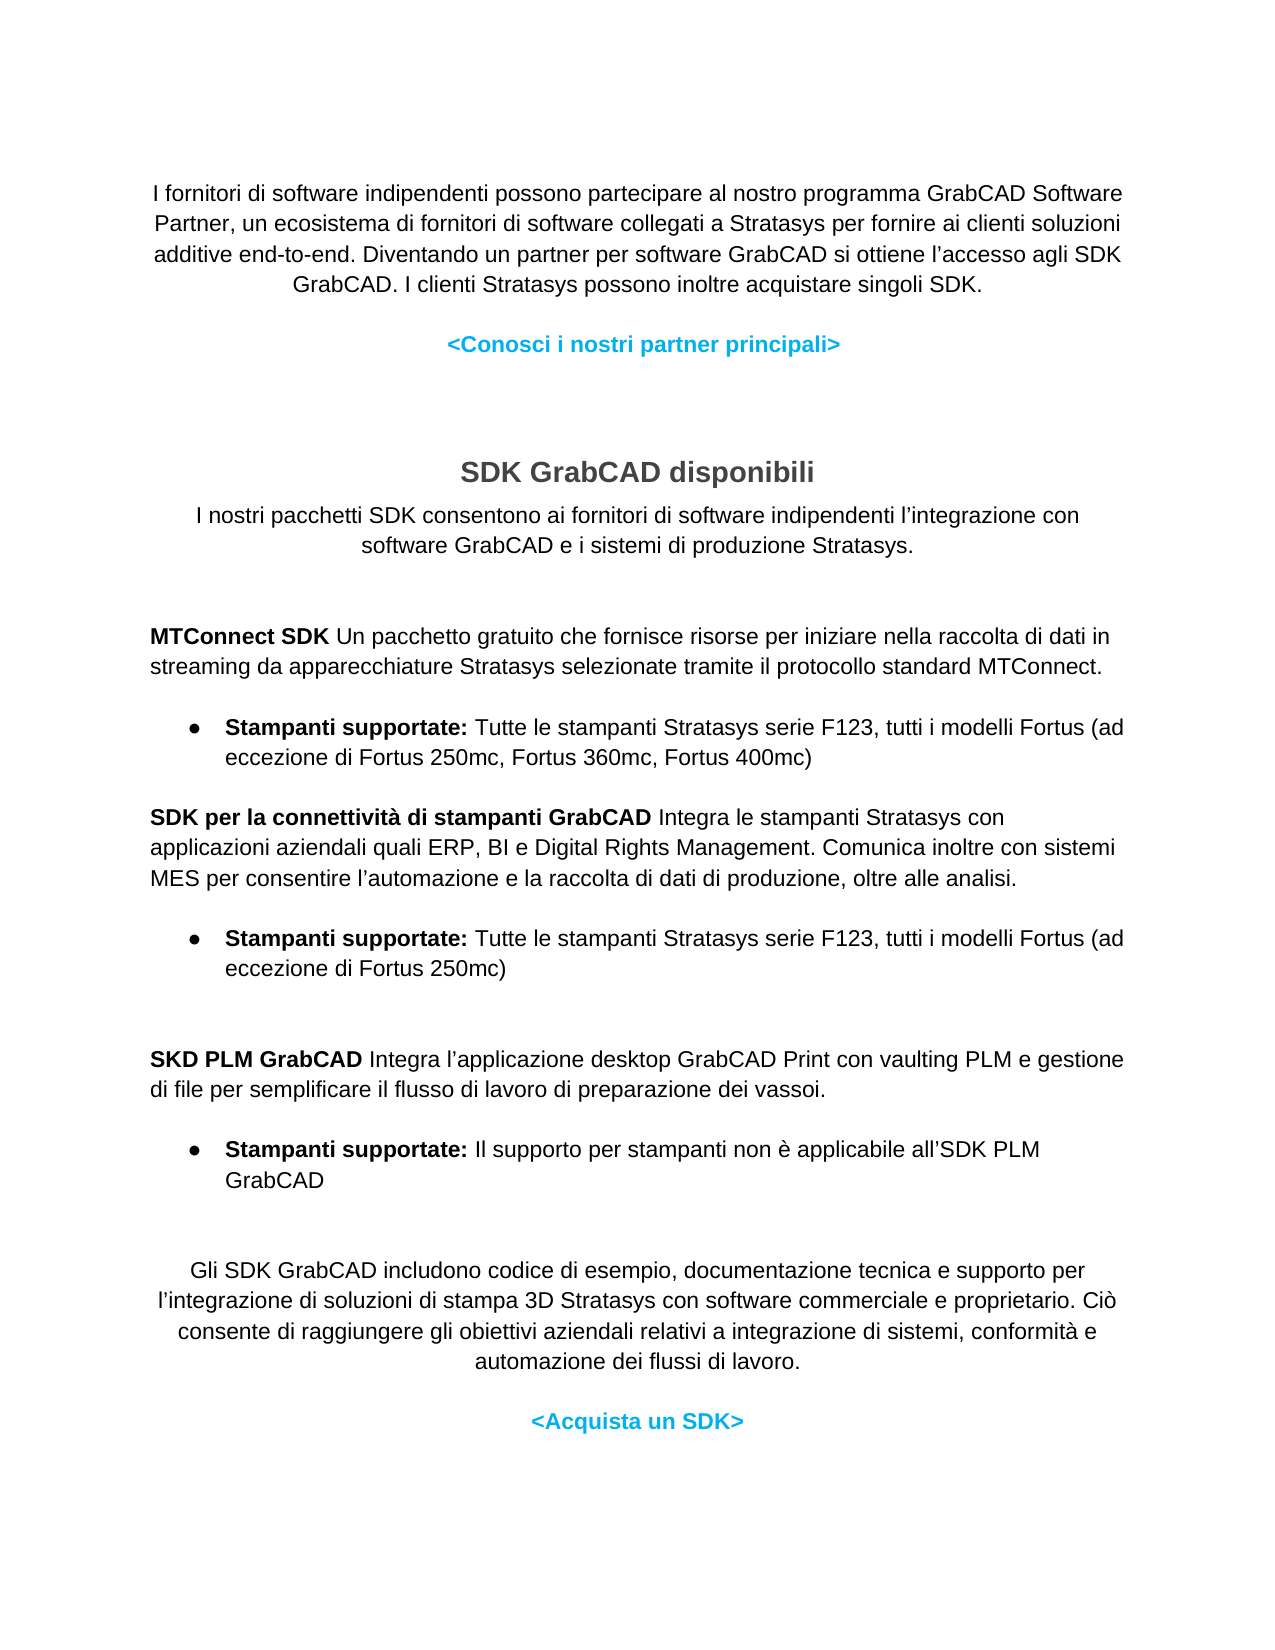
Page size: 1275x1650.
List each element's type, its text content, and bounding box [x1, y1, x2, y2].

text <Acquista un SDK> [150, 1408, 1125, 1435]
subtitle SDK GrabCAD disponibili [150, 455, 1125, 489]
text MTConnect SDK Un pacchetto gratuito che fornisce risorse per iniziare nella raccolta di dati in streaming da apparecchiature Stratasys selezionate tramite il protocollo standard MTConnect. [150, 623, 1125, 679]
list Stampanti supportate: Tutte le stampanti Stratasys serie F123, tutti i modelli Fortus (ad eccezione di Fortus 250mc) [187, 925, 1125, 982]
list Stampanti supportate: Il supporto per stampanti non è applicabile all’SDK PLM GrabCAD [187, 1136, 1125, 1193]
text SDK per la connettività di stampanti GrabCAD Integra le stampanti Stratasys con applicazioni aziendali quali ERP, BI e Digital Rights Management. Comunica inoltre con sistemi MES per consentire l’automazione e la raccolta di dati di produzione, oltre alle analisi. [150, 804, 1125, 891]
text Gli SDK GrabCAD includono codice di esempio, documentazione tecnica e supporto per l’integrazione di soluzioni di stampa 3D Stratasys con software commerciale e proprietario. Ciò consente di raggiungere gli obiettivi aziendali relativi a integrazione di sistemi, conformità e automazione dei flussi di lavoro. [150, 1257, 1125, 1374]
text SKD PLM GrabCAD Integra l’applicazione desktop GrabCAD Print con vaulting PLM e gestione di file per semplificare il flusso di lavoro di preparazione dei vassoi. [150, 1046, 1125, 1102]
list Stampanti supportate: Tutte le stampanti Stratasys serie F123, tutti i modelli Fortus (ad eccezione di Fortus 250mc, Fortus 360mc, Fortus 400mc) [187, 713, 1125, 770]
text <Conosci i nostri partner principali> [150, 331, 1125, 358]
text I fornitori di software indipendenti possono partecipare al nostro programma GrabCAD Software Partner, un ecosistema di fornitori di software collegati a Stratasys per fornire ai clienti soluzioni additive end-to-end. Diventando un partner per software GrabCAD si ottiene l’accesso agli SDK GrabCAD. I clienti Stratasys possono inoltre acquistare singoli SDK. [150, 180, 1125, 297]
text I nostri pacchetti SDK consentono ai fornitori di software indipendenti l’integrazione con software GrabCAD e i sistemi di produzione Stratasys. [150, 502, 1125, 559]
